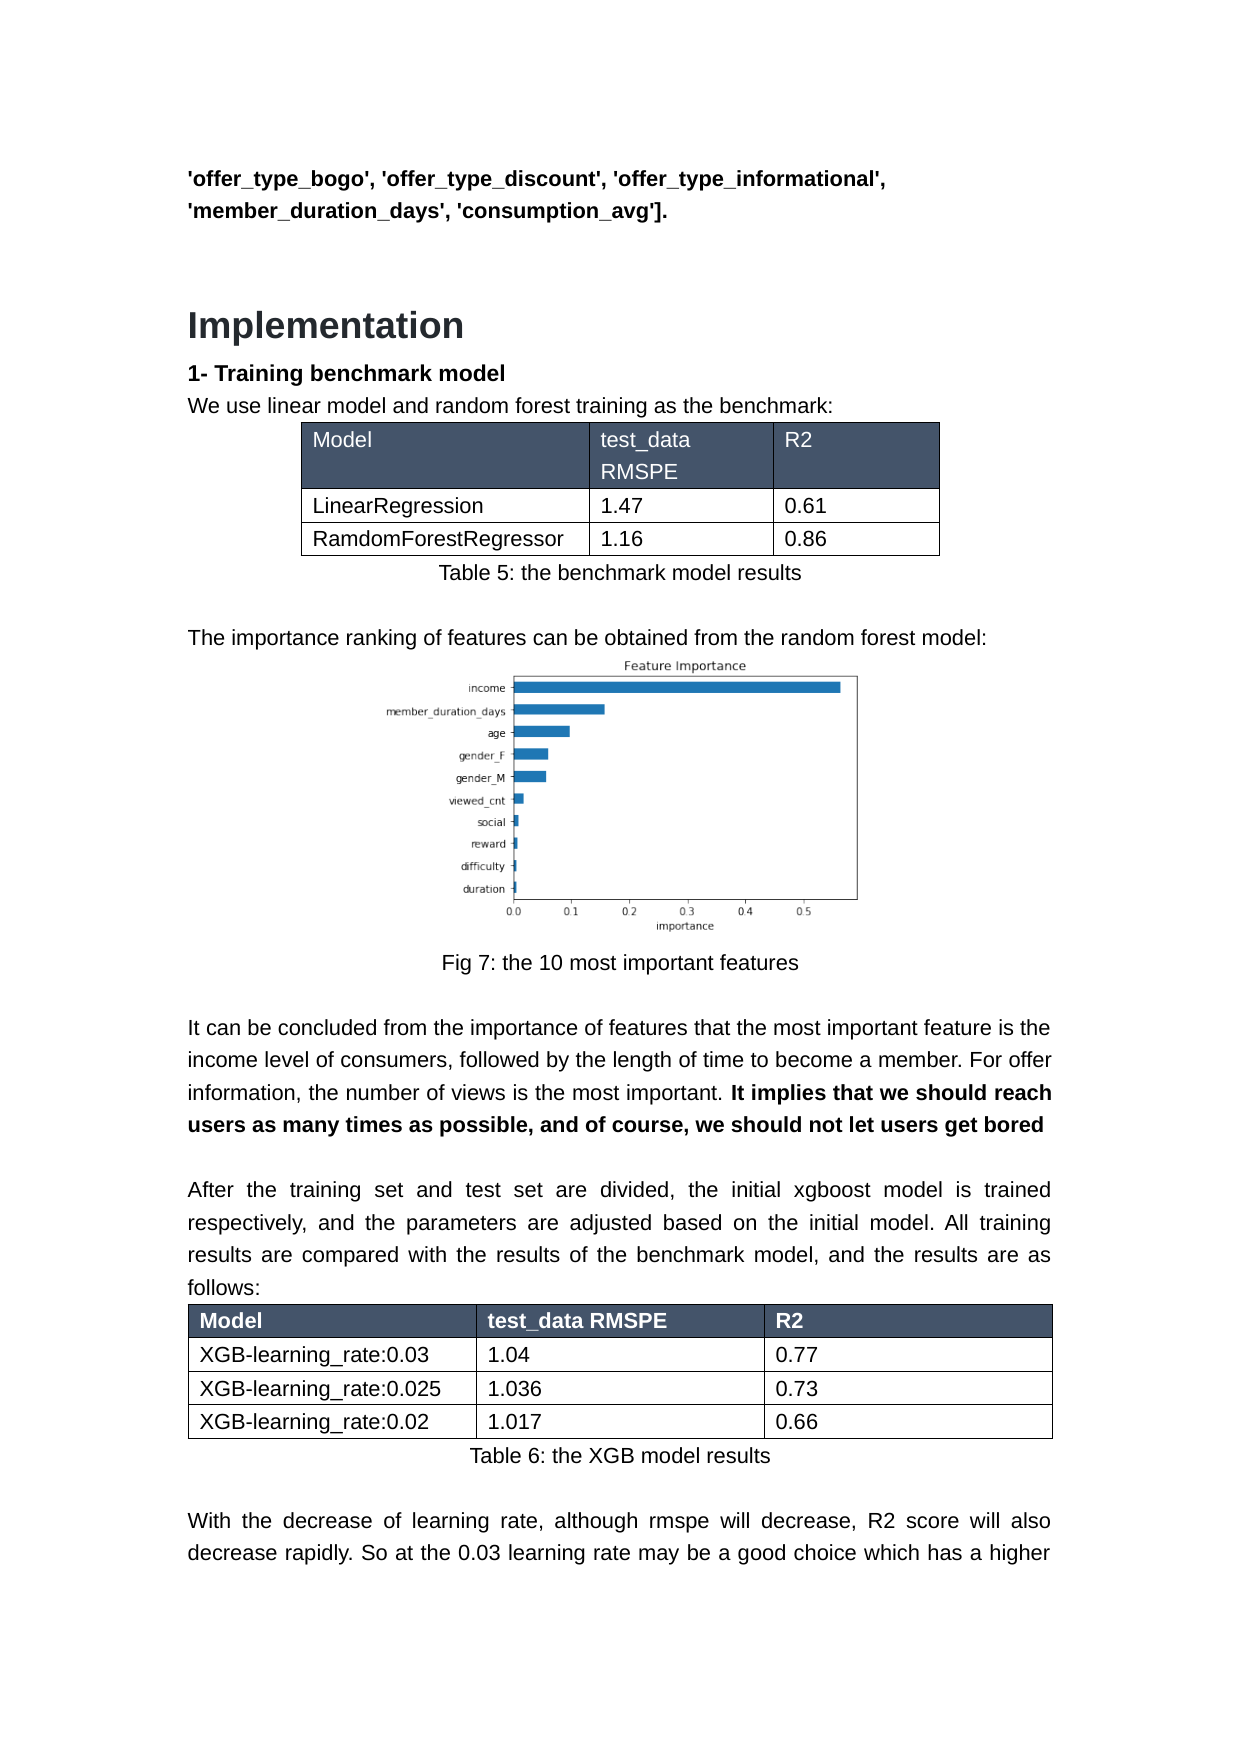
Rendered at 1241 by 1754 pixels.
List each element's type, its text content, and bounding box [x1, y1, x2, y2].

table_cell 1.16 [590, 523, 773, 555]
table_header Model [189, 1305, 476, 1337]
table_cell 1.04 [477, 1338, 764, 1371]
table_header R2 [765, 1305, 1052, 1337]
table_cell 0.61 [774, 489, 939, 522]
table_cell 1.036 [477, 1372, 764, 1404]
text Implementation [187, 292, 1053, 357]
table_header test_data RMSPE [590, 423, 773, 488]
table_cell 0.86 [774, 523, 939, 555]
text Table 6: the XGB model results [187, 1439, 1053, 1471]
table_cell XGB-learning_rate:0.03 [189, 1338, 476, 1371]
table_cell 0.77 [765, 1338, 1052, 1371]
text The importance ranking of features can be obtained from the random forest model: [187, 621, 1053, 654]
text After the training set and test set are divided, the initial xgboost model is trained respectively, and the parameters are adjusted based on the initial model. All training results are compared with the results of the benchmark model, and the results are as follows: [187, 1174, 1053, 1304]
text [187, 1504, 1053, 1569]
table_cell 1.47 [590, 489, 773, 522]
text We use linear model and random forest training as the benchmark: [187, 389, 1053, 422]
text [187, 162, 1053, 227]
text Fig 7: the 10 most important features [187, 946, 1053, 979]
table_cell RamdomForestRegressor [302, 523, 589, 555]
table_cell XGB-learning_rate:0.02 [189, 1405, 476, 1438]
table_cell 1.017 [477, 1405, 764, 1438]
table_cell 0.66 [765, 1405, 1052, 1438]
text It can be concluded from the importance of features that the most important feature is the income level of consumers, followed by the length of time to become a member. For offer information, the number of views is the most important. It implies that we should reach users as many times as possible, and of course, we should not let users get bored [187, 1011, 1053, 1141]
table_cell 0.73 [765, 1372, 1052, 1404]
text Table 5: the benchmark model results [187, 556, 1053, 589]
table_header R2 [774, 423, 939, 488]
table_header Model [302, 423, 589, 488]
table_cell LinearRegression [302, 489, 589, 522]
text 1- Training benchmark model [187, 357, 1053, 389]
table_cell XGB-learning_rate:0.025 [189, 1372, 476, 1404]
picture [378, 653, 863, 938]
table_header test_data RMSPE [477, 1305, 764, 1337]
